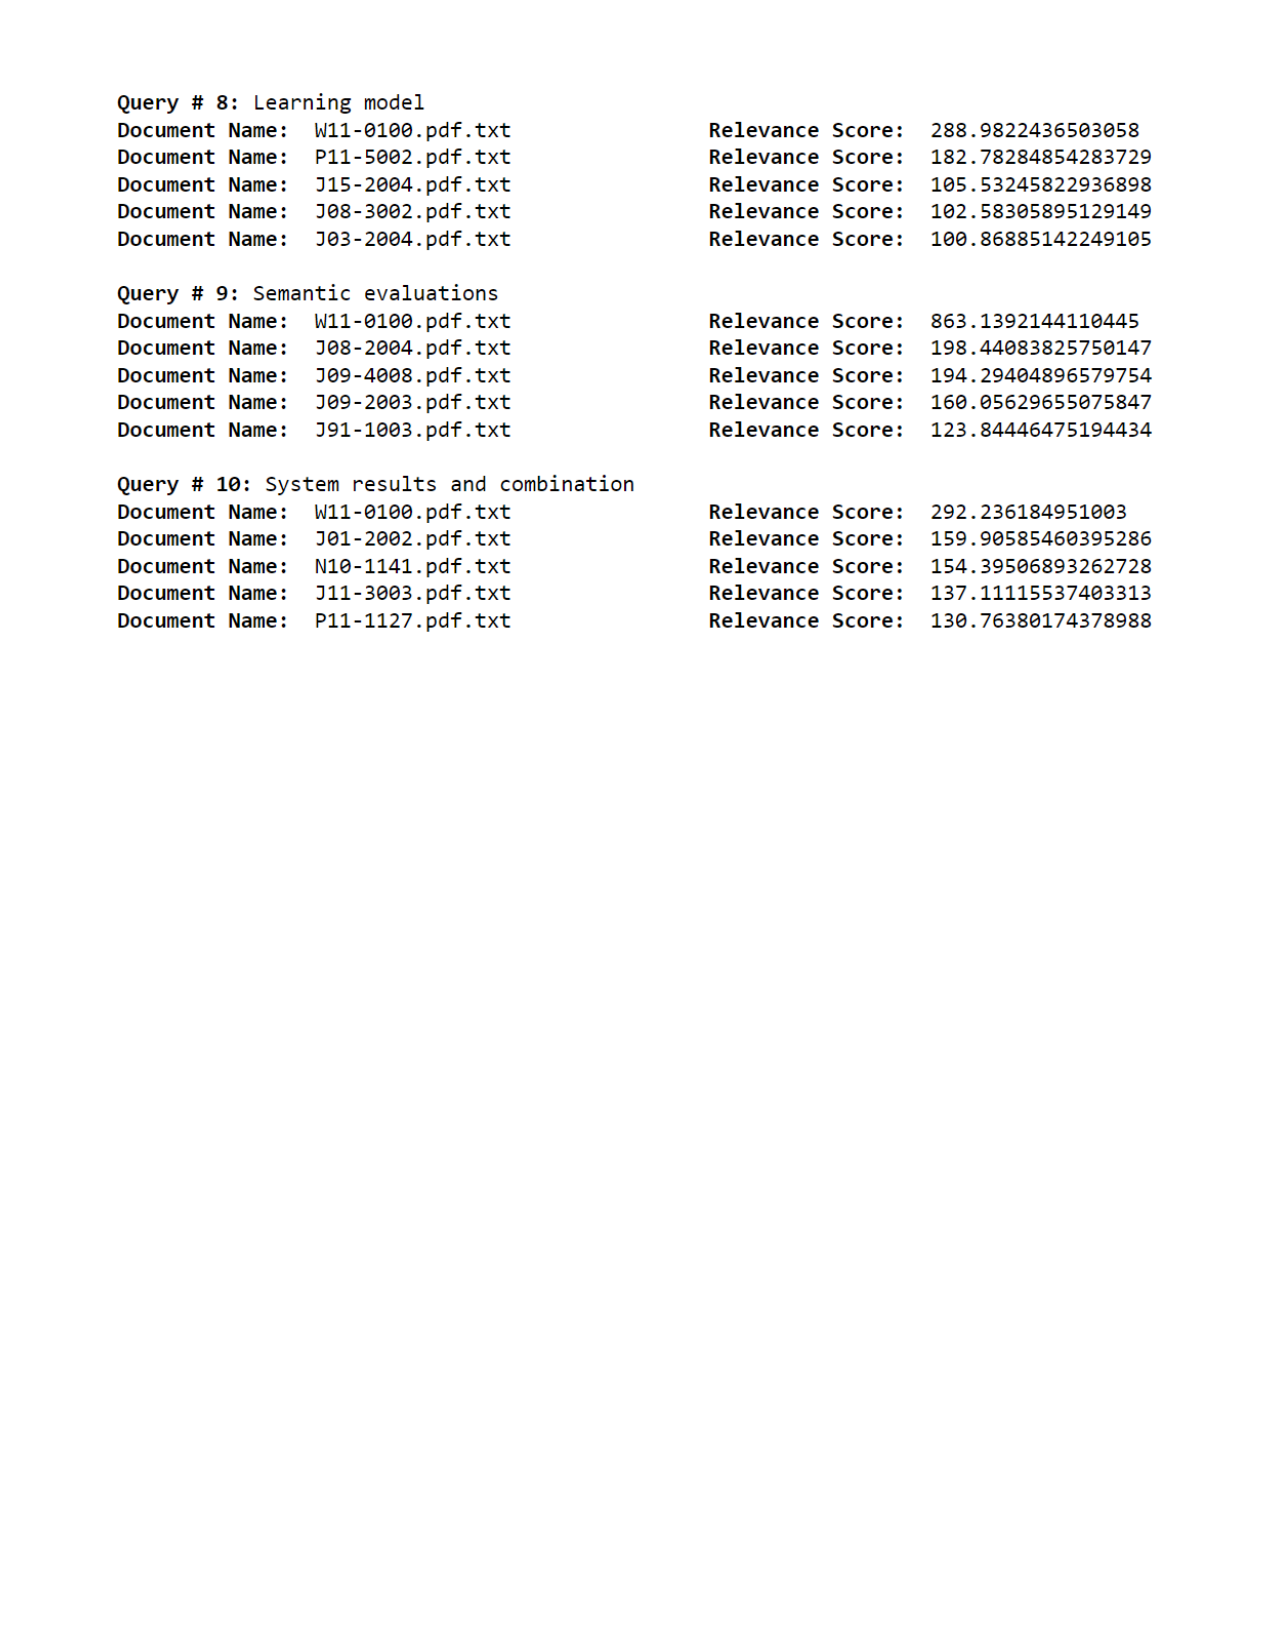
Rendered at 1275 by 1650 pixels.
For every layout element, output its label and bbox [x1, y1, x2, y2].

picture [112, 88, 1163, 642]
